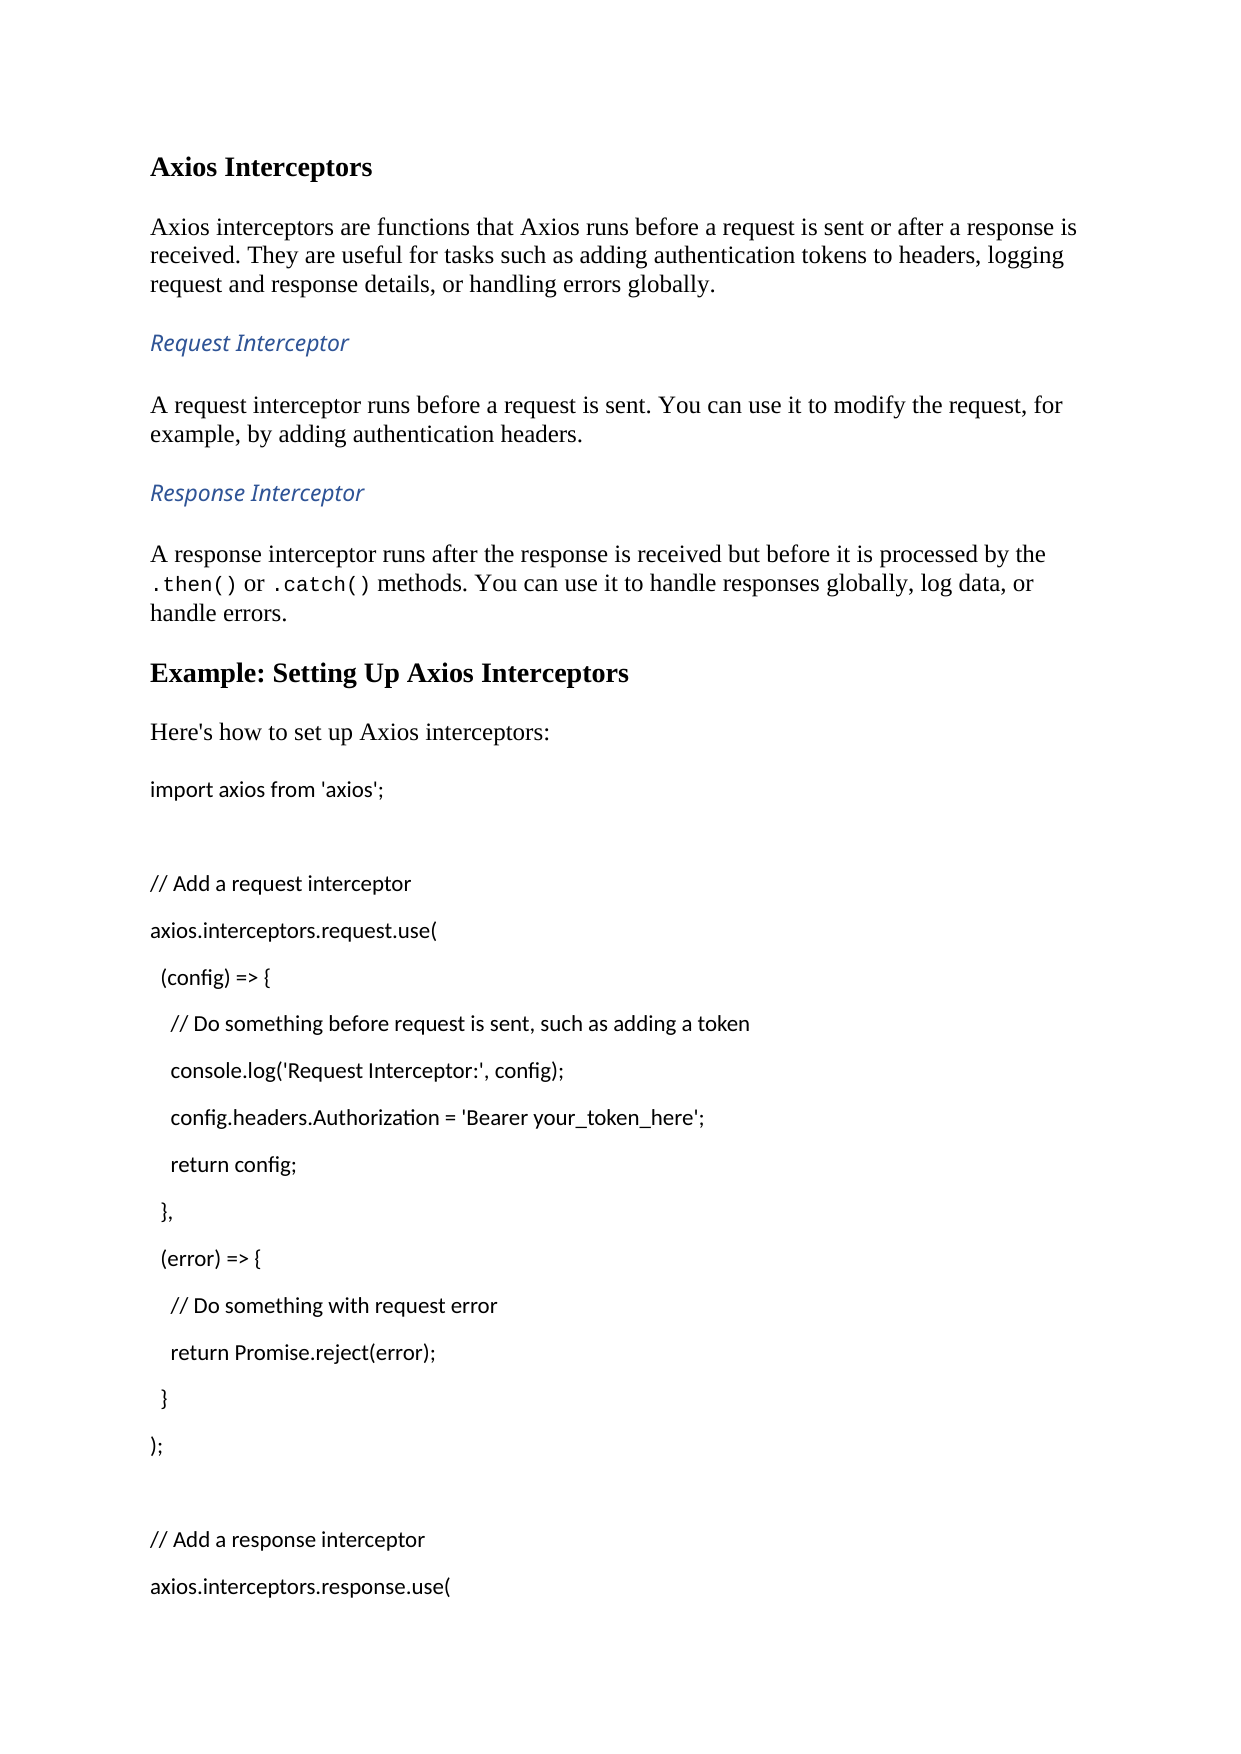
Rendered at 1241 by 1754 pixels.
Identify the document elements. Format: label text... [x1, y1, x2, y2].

text // Add a response interceptor [150, 1525, 1090, 1553]
text // Do something with request error [150, 1291, 1090, 1319]
text return Promise.reject(error); [150, 1338, 1090, 1366]
text import axios from 'axios'; [150, 775, 1090, 803]
text console.log('Request Interceptor:', config); [150, 1056, 1090, 1084]
text axios.interceptors.request.use( [150, 916, 1090, 944]
text Here's how to set up Axios interceptors: [150, 717, 1090, 746]
text (config) => { [150, 963, 1090, 991]
subtitle Example: Setting Up Axios Interceptors [150, 656, 1090, 688]
text }, [150, 1197, 1090, 1225]
text config.headers.Authorization = 'Bearer your_token_here'; [150, 1103, 1090, 1131]
subtitle Request Interceptor [150, 327, 1090, 358]
text (error) => { [150, 1244, 1090, 1272]
text return config; [150, 1150, 1090, 1178]
text // Add a request interceptor [150, 869, 1090, 897]
text } [150, 1384, 1090, 1413]
text A response interceptor runs after the response is received but before it is processed by the .then() or .catch() methods. You can use it to handle responses globally, log data, or handle errors. [150, 539, 1090, 627]
subtitle Axios Interceptors [150, 150, 1090, 182]
text ); [150, 1431, 1090, 1459]
subtitle Response Interceptor [150, 477, 1090, 508]
text Axios interceptors are functions that Axios runs before a request is sent or after a response is received. They are useful for tasks such as adding authentication tokens to headers, logging request and response details, or handling errors globally. [150, 212, 1090, 298]
text A request interceptor runs before a request is sent. You can use it to modify the request, for example, by adding authentication headers. [150, 390, 1090, 447]
text axios.interceptors.response.use( [150, 1572, 1090, 1600]
text // Do something before request is sent, such as adding a token [150, 1009, 1090, 1038]
